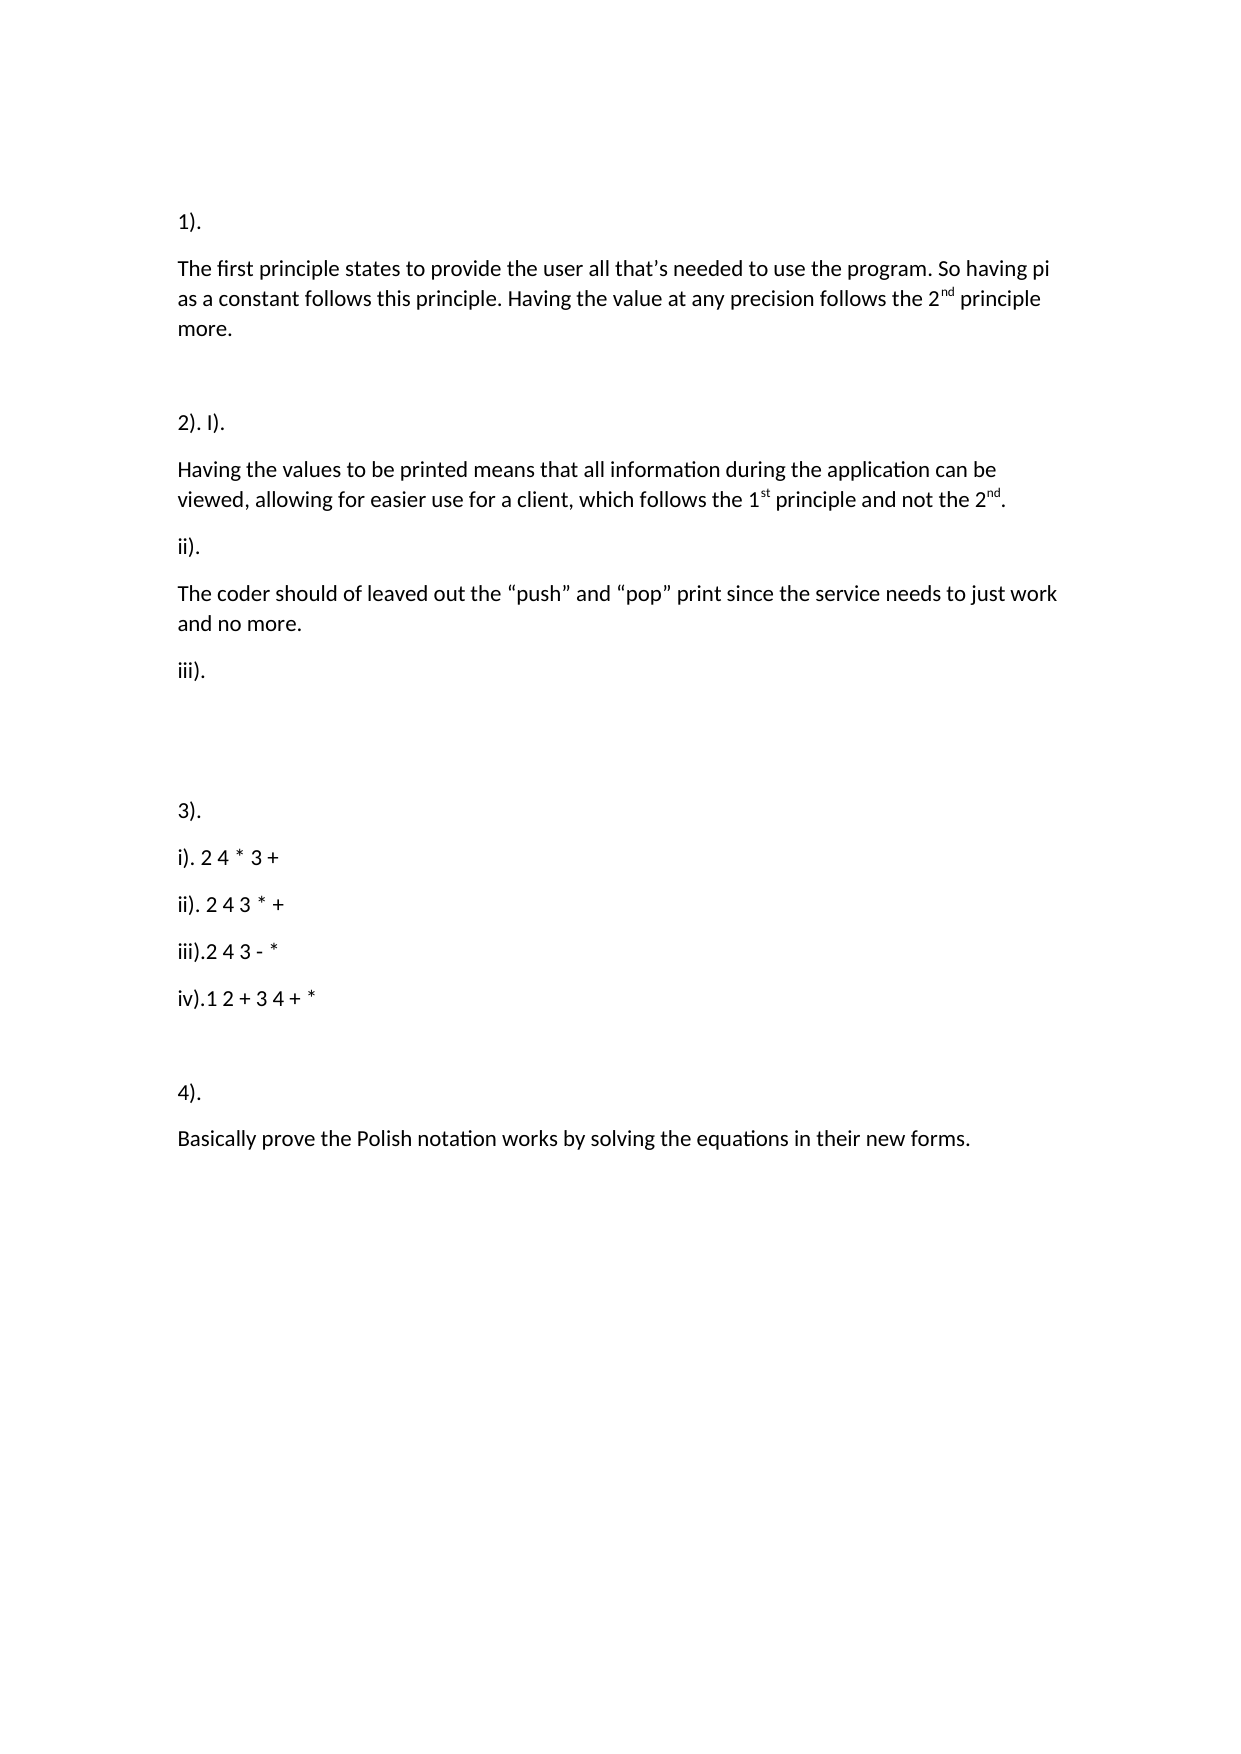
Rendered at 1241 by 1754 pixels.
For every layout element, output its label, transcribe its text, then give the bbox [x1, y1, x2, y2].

text ii). [177, 532, 1063, 560]
text iii).2 4 3 - * [177, 937, 1063, 965]
text The first principle states to provide the user all that’s needed to use the program. So having pi as a constant follows this principle. Having the value at any precision follows the 2nd principle more. [177, 254, 1063, 342]
text Having the values to be printed means that all information during the application can be viewed, allowing for easier use for a client, which follows the 1st principle and not the 2nd. [177, 455, 1063, 513]
text 2). I). [177, 408, 1063, 436]
text i). 2 4 * 3 + [177, 843, 1063, 871]
text 3). [177, 796, 1063, 824]
text The coder should of leaved out the “push” and “pop” print since the service needs to just work and no more. [177, 579, 1063, 637]
text 4). [177, 1078, 1063, 1106]
text iii). [177, 656, 1063, 684]
text 1). [177, 207, 1063, 235]
text Basically prove the Polish notation works by solving the equations in their new forms. [177, 1124, 1063, 1152]
text ii). 2 4 3 * + [177, 890, 1063, 918]
text iv).1 2 + 3 4 + * [177, 984, 1063, 1012]
